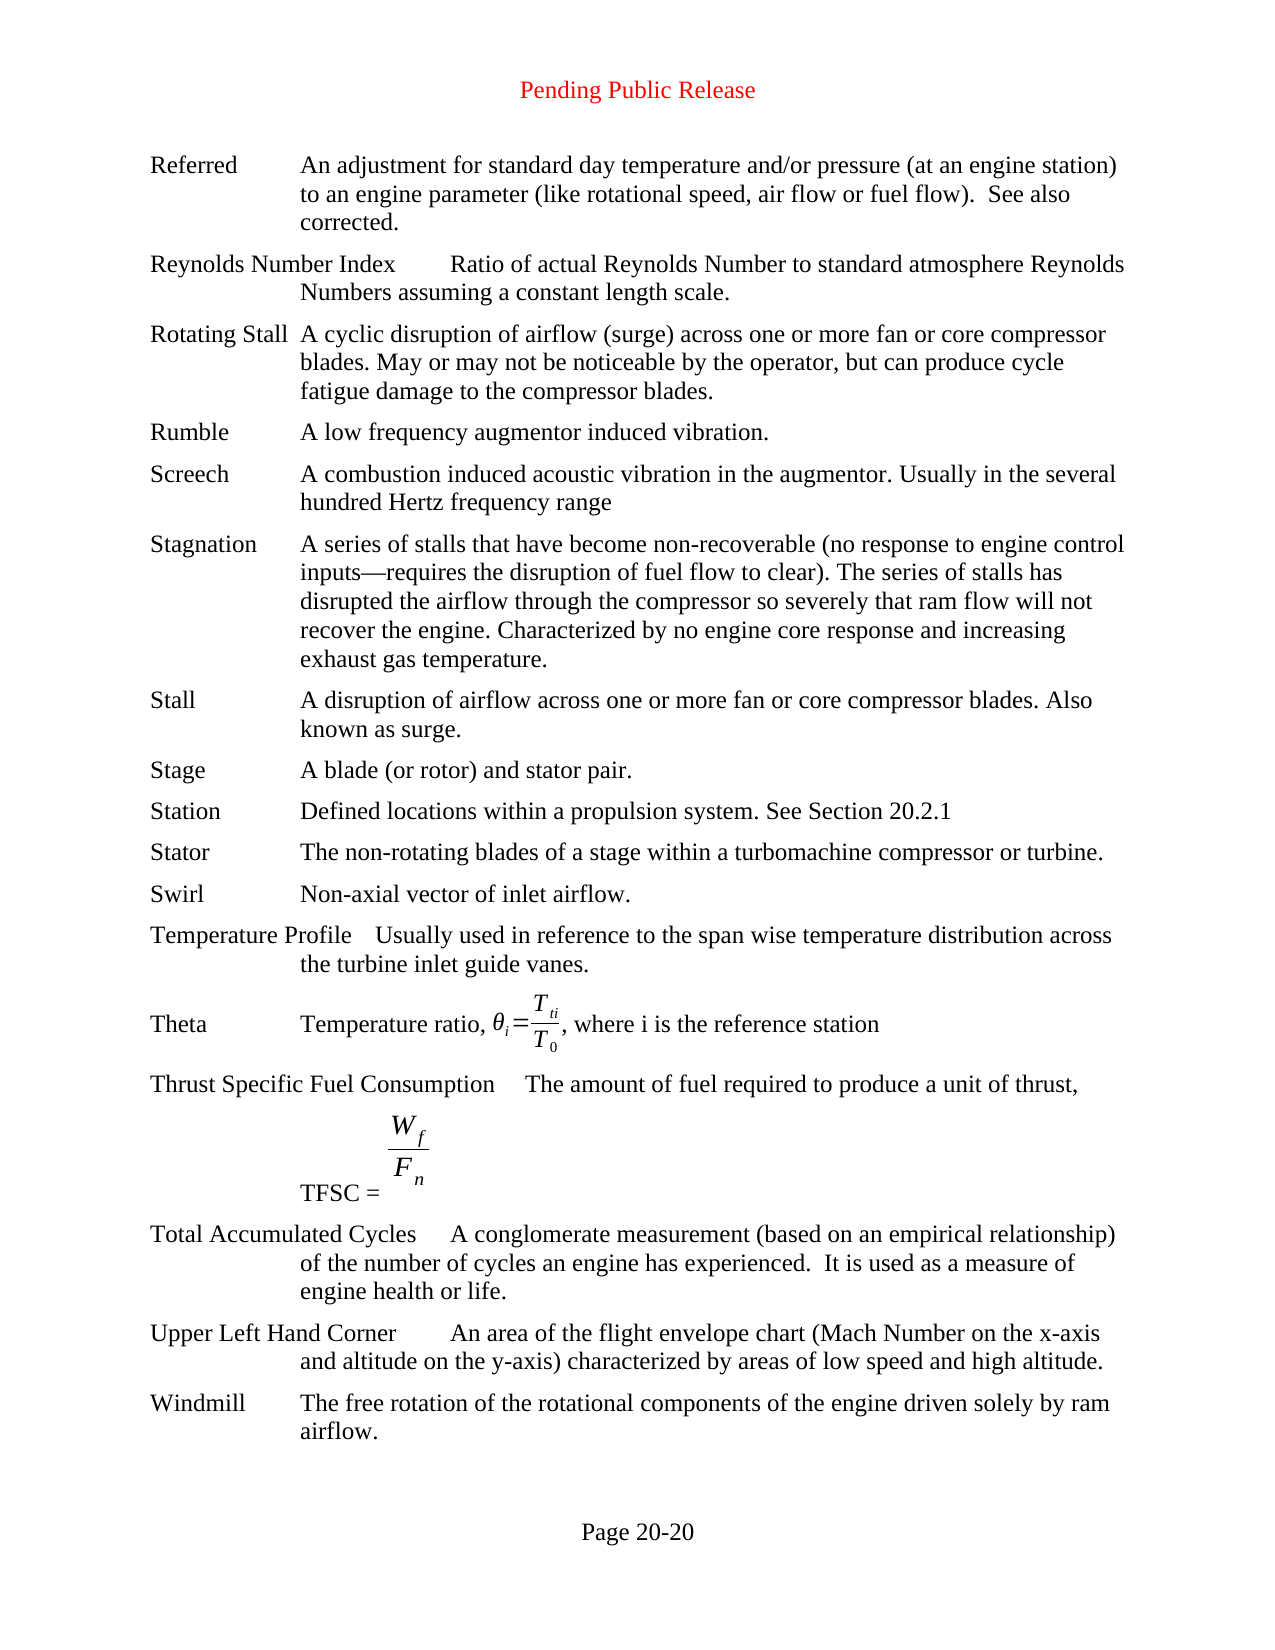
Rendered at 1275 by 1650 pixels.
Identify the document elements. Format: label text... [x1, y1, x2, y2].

text Stagnation A series of stalls that have become non-recoverable (no response to engine control inputs—requires the disruption of fuel flow to clear). The series of stalls has disrupted the airflow through the compressor so severely that ram flow will not recover the engine. Characterized by no engine core response and increasing exhaust gas temperature. [150, 529, 1125, 672]
text Referred An adjustment for standard day temperature and/or pressure (at an engine station) to an engine parameter (like rotational speed, air flow or fuel flow). See also corrected. [150, 150, 1125, 236]
text Station Defined locations within a propulsion system. See Section 20.2.1 [150, 796, 1125, 825]
text Thrust Specific Fuel Consumption The amount of fuel required to produce a unit of thrust, [150, 1069, 1125, 1098]
text Total Accumulated Cycles A conglomerate measurement (based on an empirical relationship) of the number of cycles an engine has experienced. It is used as a measure of engine health or life. [150, 1219, 1125, 1305]
text Theta Temperature ratio, , where i is the reference station [150, 990, 1125, 1056]
text Rotating Stall A cyclic disruption of airflow (surge) across one or more fan or core compressor blades. May or may not be noticeable by the operator, but can produce cycle fatigue damage to the compressor blades. [150, 319, 1125, 405]
text Swirl Non-axial vector of inlet airflow. [150, 879, 1125, 907]
text Stage A blade (or rotor) and stator pair. [150, 755, 1125, 784]
text Reynolds Number Index Ratio of actual Reynolds Number to standard atmosphere Reynolds Numbers assuming a constant length scale. [150, 249, 1125, 306]
text Temperature Profile Usually used in reference to the span wise temperature distribution across the turbine inlet guide vanes. [150, 920, 1125, 977]
text Stator The non-rotating blades of a stage within a turbomachine compressor or turbine. [150, 837, 1125, 866]
text Screech A combustion induced acoustic vibration in the augmentor. Usually in the several hundred Hertz frequency range [150, 459, 1125, 516]
text Rumble A low frequency augmentor induced vibration. [150, 417, 1125, 446]
text Upper Left Hand Corner An area of the flight envelope chart (Mach Number on the x-axis and altitude on the y-axis) characterized by areas of low speed and high altitude. [150, 1318, 1125, 1375]
text Stall A disruption of airflow across one or more fan or core compressor blades. Also known as surge. [150, 685, 1125, 742]
text Windmill The free rotation of the rotational components of the engine driven solely by ram airflow. [150, 1388, 1125, 1445]
text TFSC = [300, 1110, 1125, 1206]
